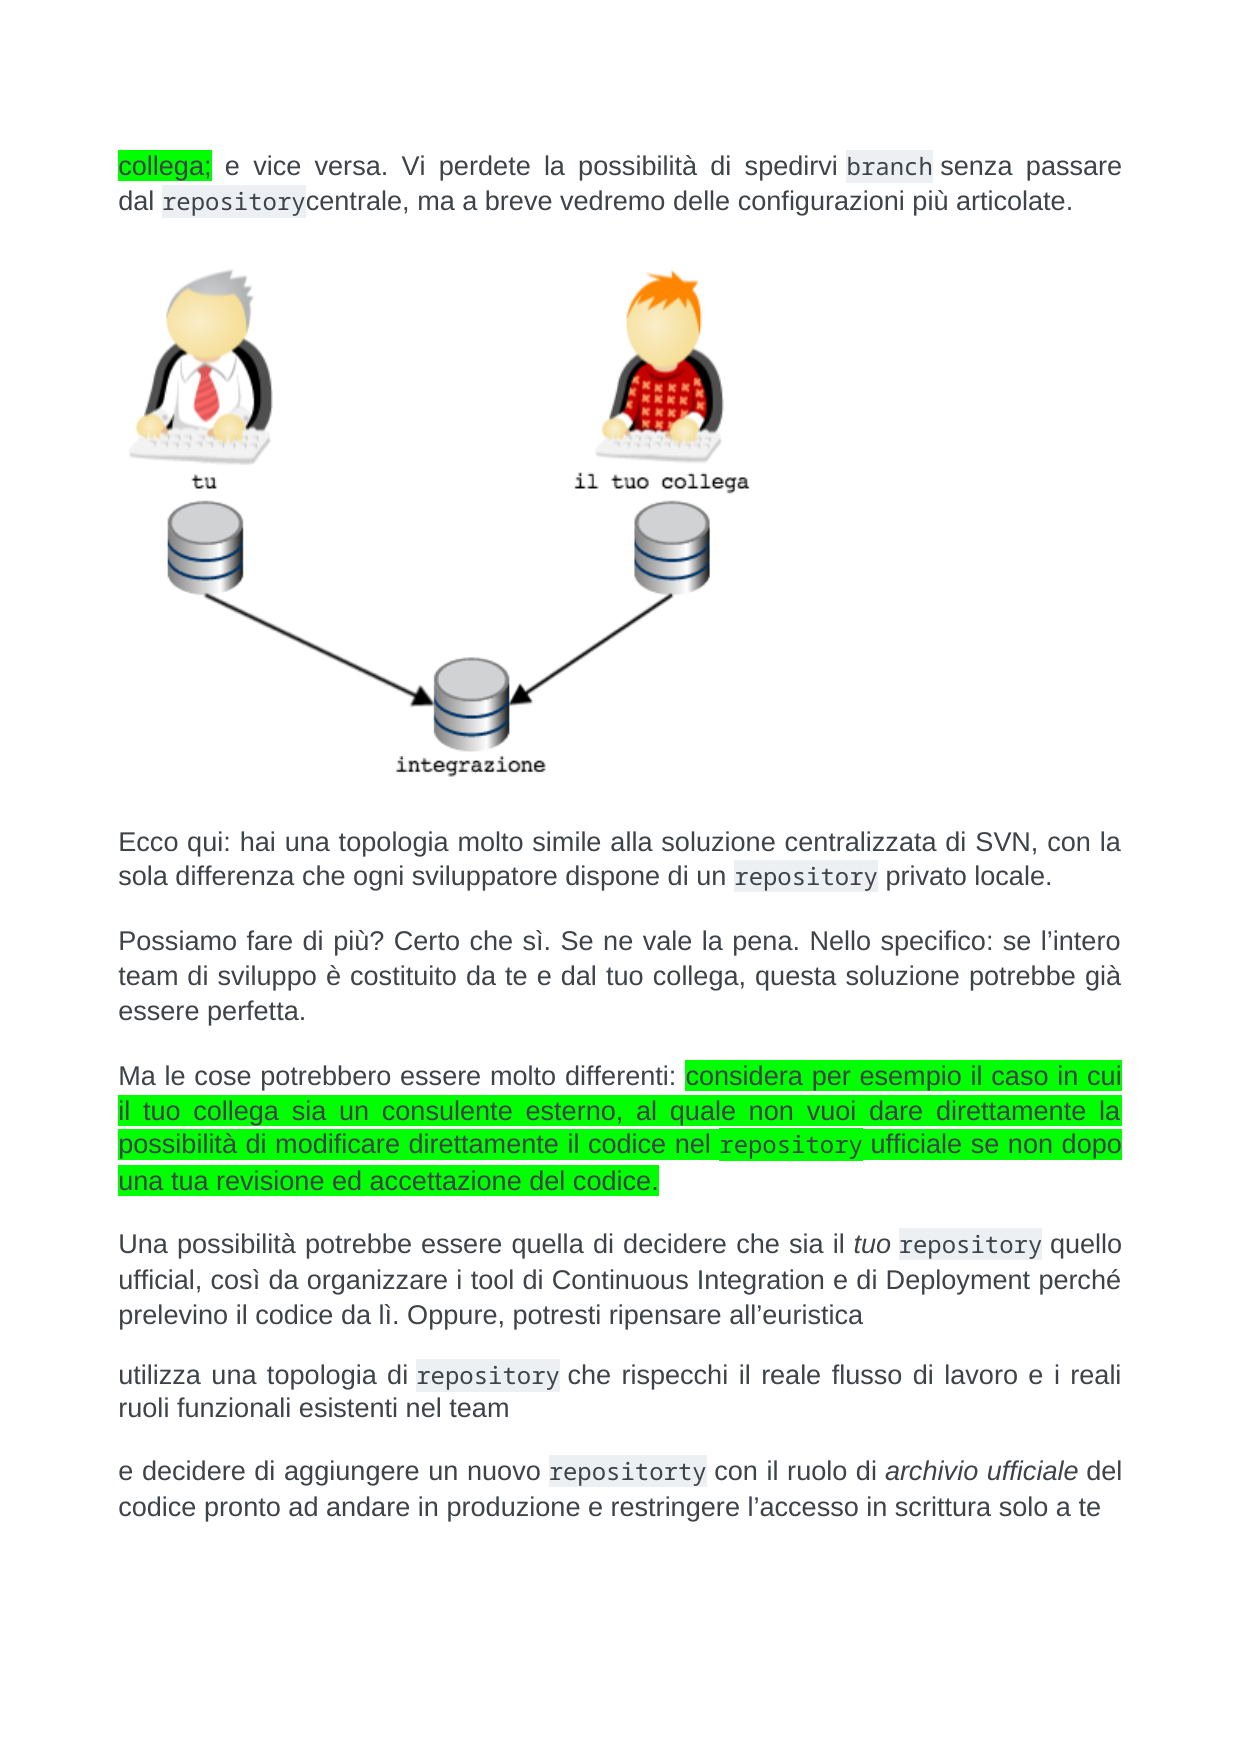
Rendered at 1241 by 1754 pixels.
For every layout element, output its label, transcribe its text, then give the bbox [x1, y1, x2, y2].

picture [118, 246, 771, 794]
text Una possibilità potrebbe essere quella di decidere che sia il tuo repository quello ufficial, così da organizzare i tool di Continuous Integration e di Deployment perché prelevino il codice da lì. Oppure, potresti ripensare all’euristica [118, 1225, 1122, 1330]
text Ma le cose potrebbero essere molto differenti: considera per esempio il caso in cui il tuo collega sia un consulente esterno, al quale non vuoi dare direttamente la possibilità di modificare direttamente il codice nel repository ufficiale se non dopo una tua revisione ed accettazione del codice. [118, 1160, 1122, 1196]
text Possiamo fare di più? Certo che sì. Se ne vale la pena. Nello specifico: se l’intero team di sviluppo è costituito da te e dal tuo collega, questa soluzione potrebbe già essere perfetta. [118, 922, 1122, 1027]
text utilizza una topologia di repository che rispecchi il reale flusso di lavoro e i reali ruoli funzionali esistenti nel team [118, 1359, 1122, 1423]
text e decidere di aggiungere un nuovo repositorty con il ruolo di archivio ufficiale del codice pronto ad andare in produzione e restringere l’accesso in scrittura solo a te [118, 1452, 1122, 1522]
text Ma le cose potrebbero essere molto differenti: considera per esempio il caso in cui il tuo collega sia un consulente esterno, al quale non vuoi dare direttamente la possibilità di modificare direttamente il codice nel repository ufficiale se non dopo una tua revisione ed accettazione del codice. [118, 1056, 1122, 1095]
text Ecco qui: hai una topologia molto simile alla soluzione centralizzata di SVN, con la sola differenza che ogni sviluppatore dispone di un repository privato locale. [118, 822, 1122, 892]
